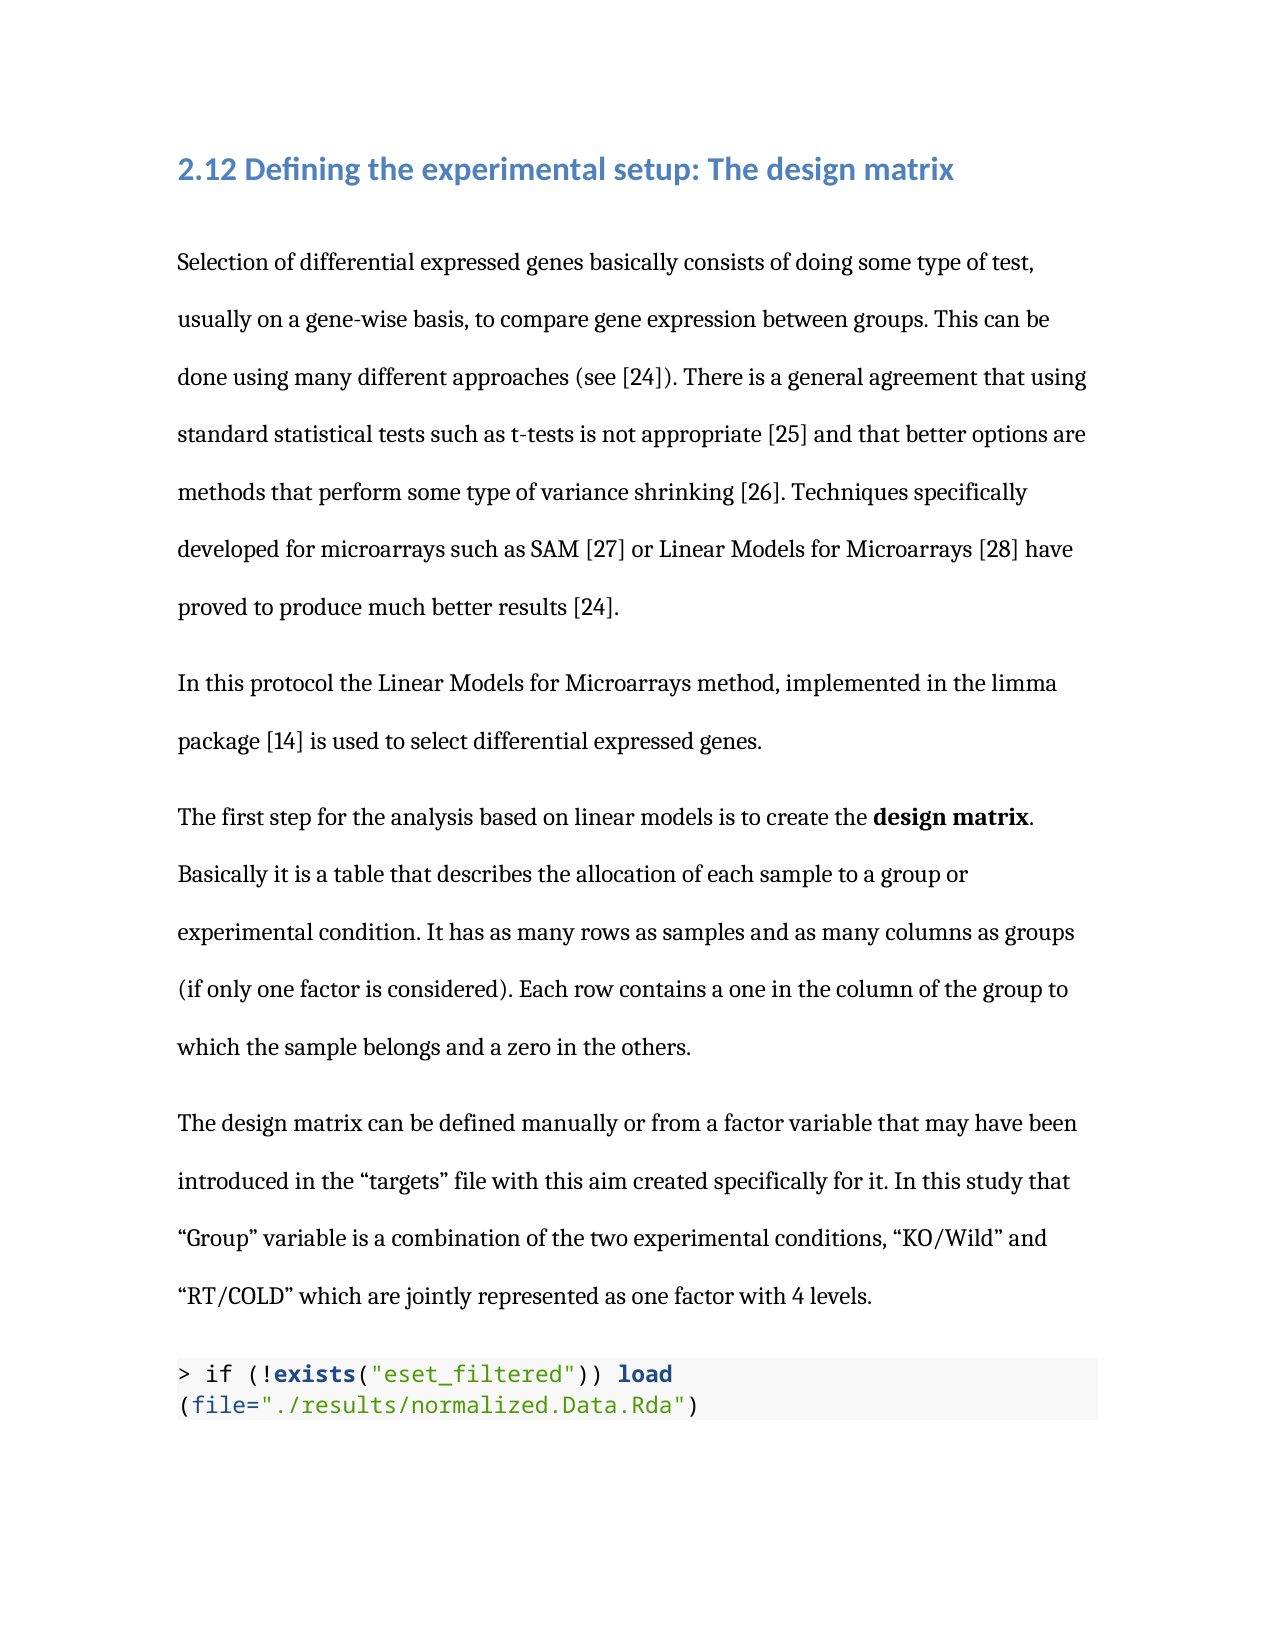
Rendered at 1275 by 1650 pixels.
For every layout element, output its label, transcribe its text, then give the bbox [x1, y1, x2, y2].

text The first step for the analysis based on linear models is to create the design matrix. Basically it is a table that describes the allocation of each sample to a group or experimental condition. It has as many rows as samples and as many columns as groups (if only one factor is considered). Each row contains a one in the column of the group to which the sample belongs and a zero in the others. [177, 803, 1098, 1062]
text > if (!exists("eset_filtered")) load (file="./results/normalized.Data.Rda") [672, 1358, 1098, 1420]
text In this protocol the Linear Models for Microarrays method, implemented in the limma package [14] is used to select differential expressed genes. [177, 669, 1098, 755]
subtitle 2.12 Defining the experimental setup: The design matrix [177, 148, 1098, 188]
text The design matrix can be defined manually or from a factor variable that may have been introduced in the “targets” file with this aim created specifically for it. In this study that “Group” variable is a combination of the two experimental conditions, “KO/Wild” and “RT/COLD” which are jointly represented as one factor with 4 levels. [177, 1109, 1098, 1310]
text Selection of differential expressed genes basically consists of doing some type of test, usually on a gene-wise basis, to compare gene expression between groups. This can be done using many different approaches (see [24]). There is a general agreement that using standard statistical tests such as t-tests is not appropriate [25] and that better options are methods that perform some type of variance shrinking [26]. Techniques specifically developed for microarrays such as SAM [27] or Linear Models for Microarrays [28] have proved to produce much better results [24]. [177, 248, 1098, 622]
